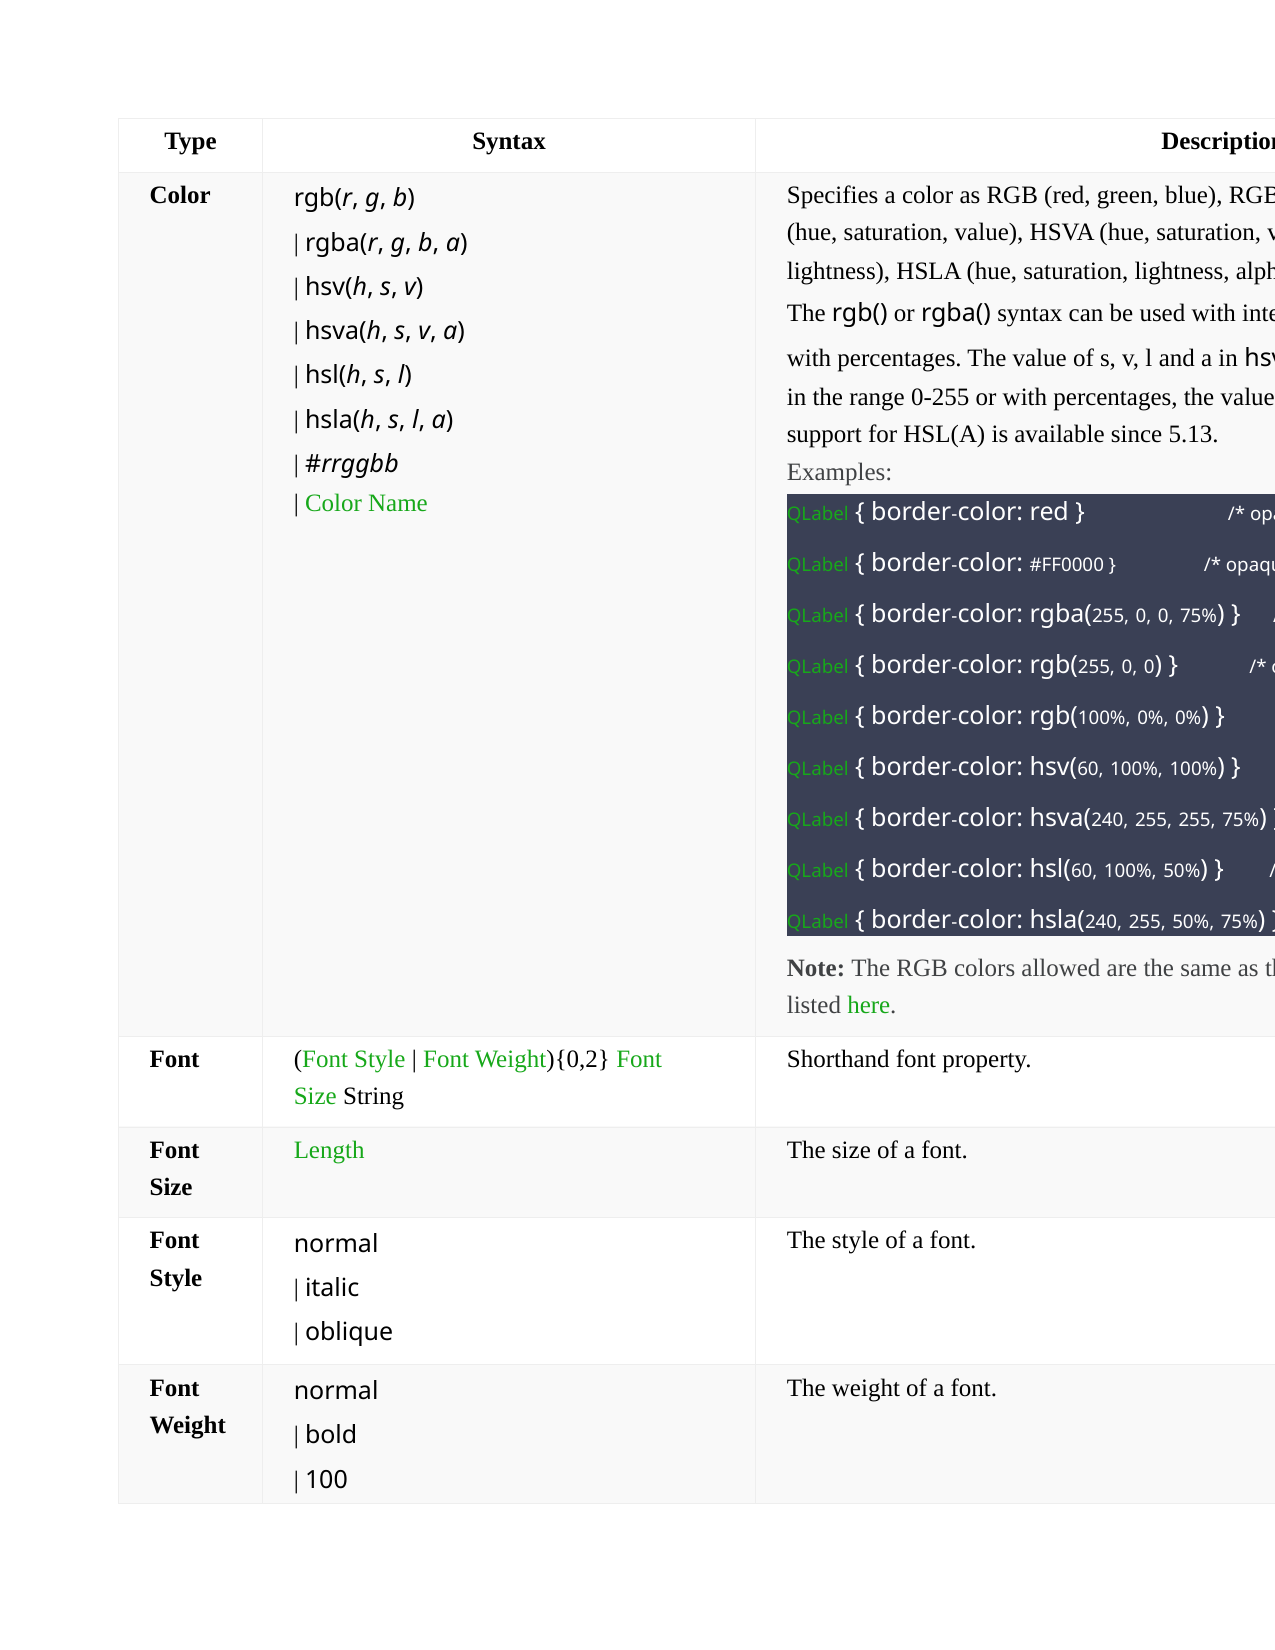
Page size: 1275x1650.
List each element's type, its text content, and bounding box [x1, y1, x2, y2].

table_cell Length [263, 1128, 755, 1217]
table_header Type [119, 119, 262, 172]
table_cell rgb(r, g, b) | rgba(r, g, b, a) | hsv(h, s, v) | hsva(h, s, v, a) | hsl(h, s, l) | hsla(h, s, l, a) | #rrggbb | Color Name [263, 173, 755, 1036]
table_cell (Font Style | Font Weight){0,2} Font Size String [263, 1037, 755, 1126]
table_cell Shorthand font property. [756, 1037, 1275, 1126]
table_header Description [756, 119, 1275, 172]
table_cell normal | bold | 100 | 200 ... | 900 [263, 1365, 755, 1503]
table_cell Font Size [119, 1128, 262, 1217]
table_cell Font Weight [119, 1365, 262, 1503]
table_cell normal | italic | oblique [263, 1218, 755, 1364]
table_header Syntax [263, 119, 755, 172]
table_cell Font [119, 1037, 262, 1126]
table_cell The size of a font. [756, 1128, 1275, 1217]
table_cell Specifies a color as RGB (red, green, blue), RGBA (red, green, blue, alpha), HSV (hue, saturation, value), HSVA (hue, saturation, value, alpha), HSL (hue, saturation, lightness), HSLA (hue, saturation, lightness, alpha) or a named color. The rgb() or rgba() syntax can be used with integer values between 0 and 255, or with percentages. The value of s, v, l and a in hsv(), hsva() hsl() or hsla() must all be in the range 0-255 or with percentages, the value of h must be in the range 0-359. The support for HSL(A) is available since 5.13. Examples: QLabel { border-color: red } /* opaque red */ QLabel { border-color: #FF0000 } /* opaque red */ QLabel { border-color: rgba(255, 0, 0, 75%) } /* 75% opaque red */ QLabel { border-color: rgb(255, 0, 0) } /* opaque red */ QLabel { border-color: rgb(100%, 0%, 0%) } /* opaque red */ QLabel { border-color: hsv(60, 100%, 100%) } /* opaque yellow */ QLabel { border-color: hsva(240, 255, 255, 75%) } /* 75% blue */ QLabel { border-color: hsl(60, 100%, 50%) } /* opaque yellow */ QLabel { border-color: hsla(240, 255, 50%, 75%) } /* 75% blue */ Note: The RGB colors allowed are the same as those allowed with CSS 2.1, as listed here. [756, 173, 1275, 1036]
table_cell The style of a font. [756, 1218, 1275, 1364]
table_cell Color [119, 173, 262, 1036]
table_cell Font Style [119, 1218, 262, 1364]
table_cell The weight of a font. [756, 1365, 1275, 1503]
